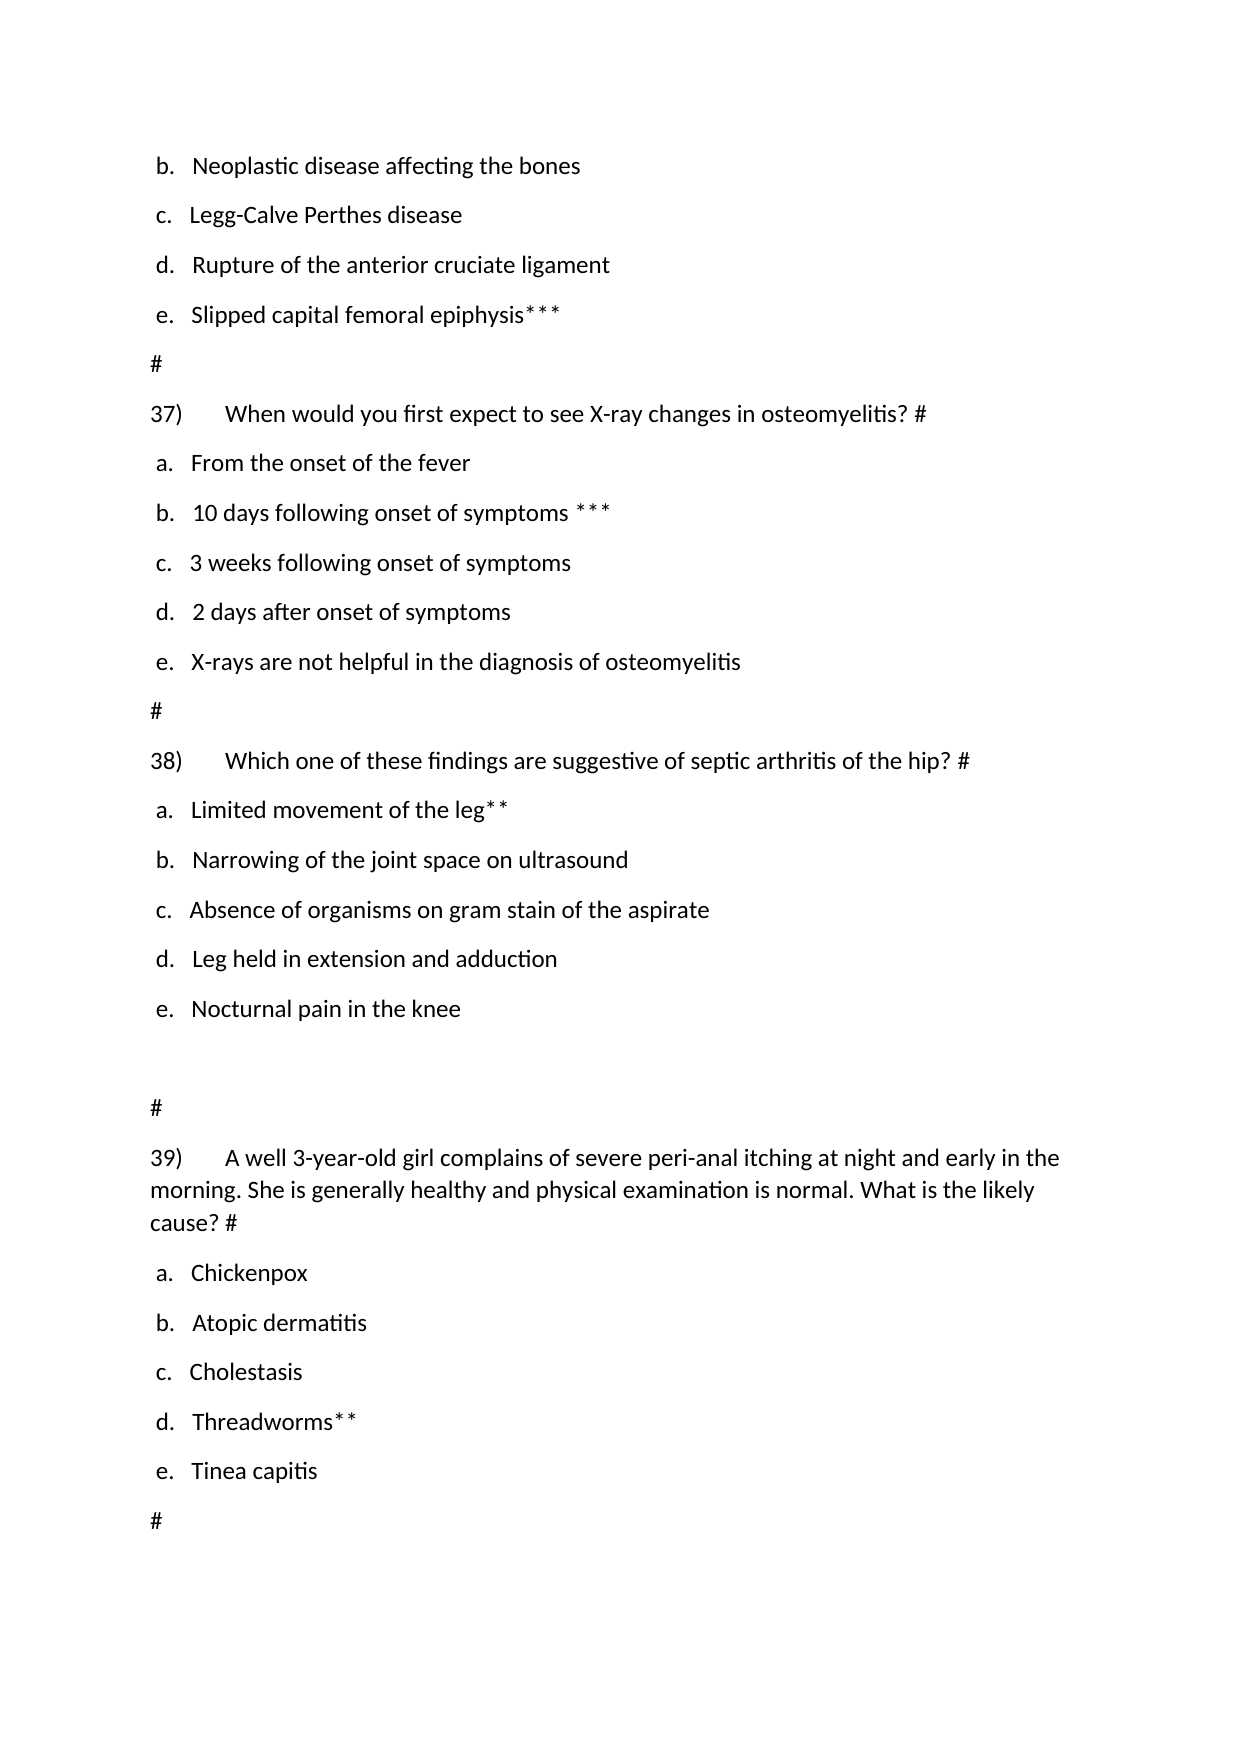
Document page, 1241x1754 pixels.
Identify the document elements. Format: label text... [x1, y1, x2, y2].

text d. 2 days after onset of symptoms [150, 596, 1090, 627]
text # [150, 695, 1090, 726]
text d. Rupture of the anterior cruciate ligament [150, 249, 1090, 280]
text c. 3 weeks following onset of symptoms [150, 547, 1090, 577]
text # [150, 1092, 1090, 1123]
text e. Slipped capital femoral epiphysis*** [150, 299, 1090, 329]
text e. Nocturnal pain in the knee [150, 993, 1090, 1023]
text b. Neoplastic disease affecting the bones [150, 150, 1090, 181]
text a. From the onset of the fever [150, 447, 1090, 478]
text 38) Which one of these findings are suggestive of septic arthritis of the hip? # [150, 745, 1090, 776]
text 37) When would you first expect to see X-ray changes in osteomyelitis? # [150, 398, 1090, 428]
text c. Absence of organisms on gram stain of the aspirate [150, 894, 1090, 924]
text d. Leg held in extension and adduction [150, 943, 1090, 974]
text c. Legg-Calve Perthes disease [150, 199, 1090, 230]
text # [150, 348, 1090, 379]
text e. Tinea capitis [150, 1455, 1090, 1486]
text 39) A well 3-year-old girl complains of severe peri-anal itching at night and early in the morning. She is generally healthy and physical examination is normal. What is the likely cause? # [150, 1142, 1090, 1238]
text e. X-rays are not helpful in the diagnosis of osteomyelitis [150, 646, 1090, 676]
text b. 10 days following onset of symptoms *** [150, 497, 1090, 528]
text c. Cholestasis [150, 1356, 1090, 1387]
text # [150, 1505, 1090, 1536]
text d. Threadworms** [150, 1406, 1090, 1436]
text a. Limited movement of the leg** [150, 794, 1090, 825]
text a. Chickenpox [150, 1257, 1090, 1288]
text b. Atopic dermatitis [150, 1307, 1090, 1337]
text b. Narrowing of the joint space on ultrasound [150, 844, 1090, 875]
